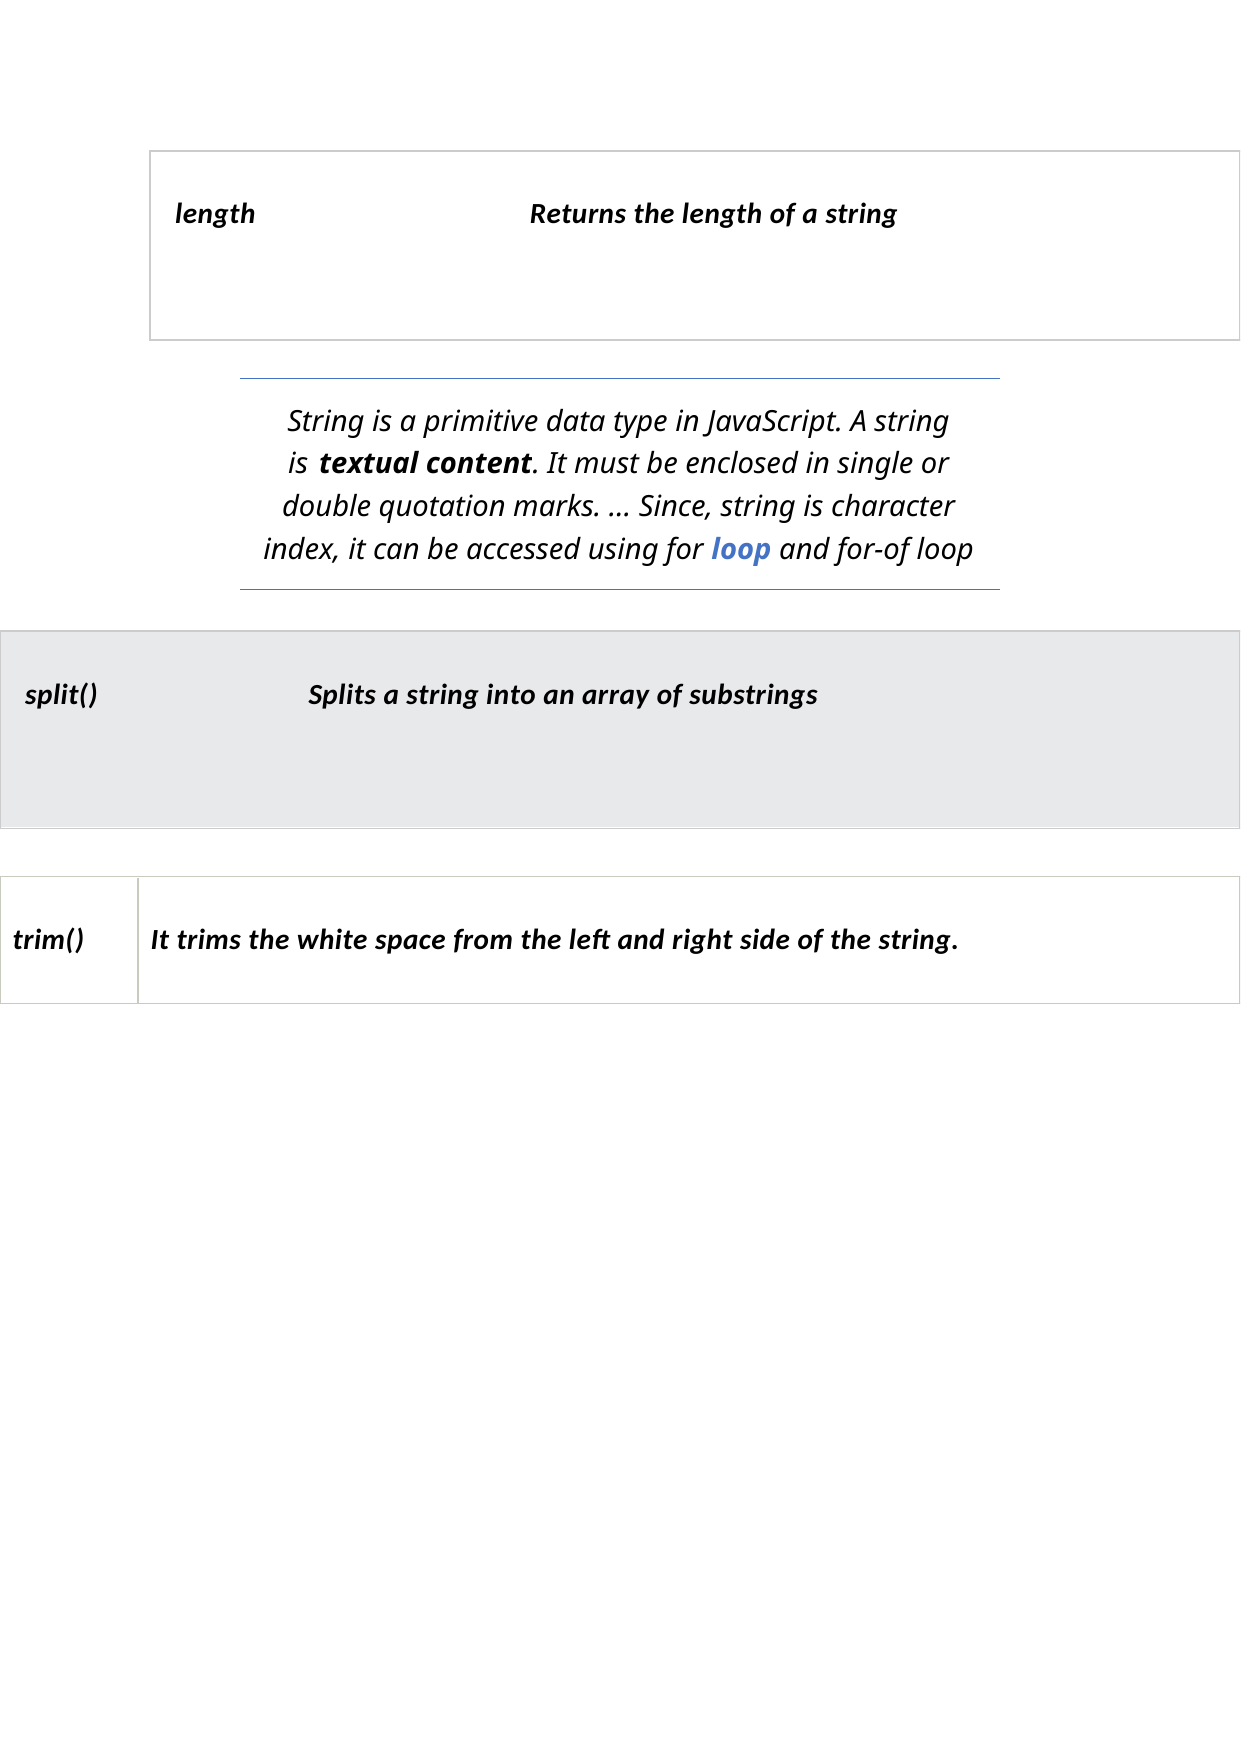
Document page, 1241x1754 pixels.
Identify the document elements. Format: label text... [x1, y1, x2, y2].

text String is a primitive data type in JavaScript. A string is textual content. It must be enclosed in single or double quotation marks. ... Since, string is character index, it can be accessed using for loop and for-of loop [240, 379, 1000, 589]
table_header length [151, 152, 517, 339]
table_header It trims the white space from the left and right side of the string. [139, 877, 1239, 1003]
table_header Returns the length of a string [517, 152, 1239, 339]
table_header Splits a string into an array of substrings [296, 632, 1239, 827]
table_header split() [1, 632, 296, 827]
table_header trim() [1, 877, 138, 1003]
